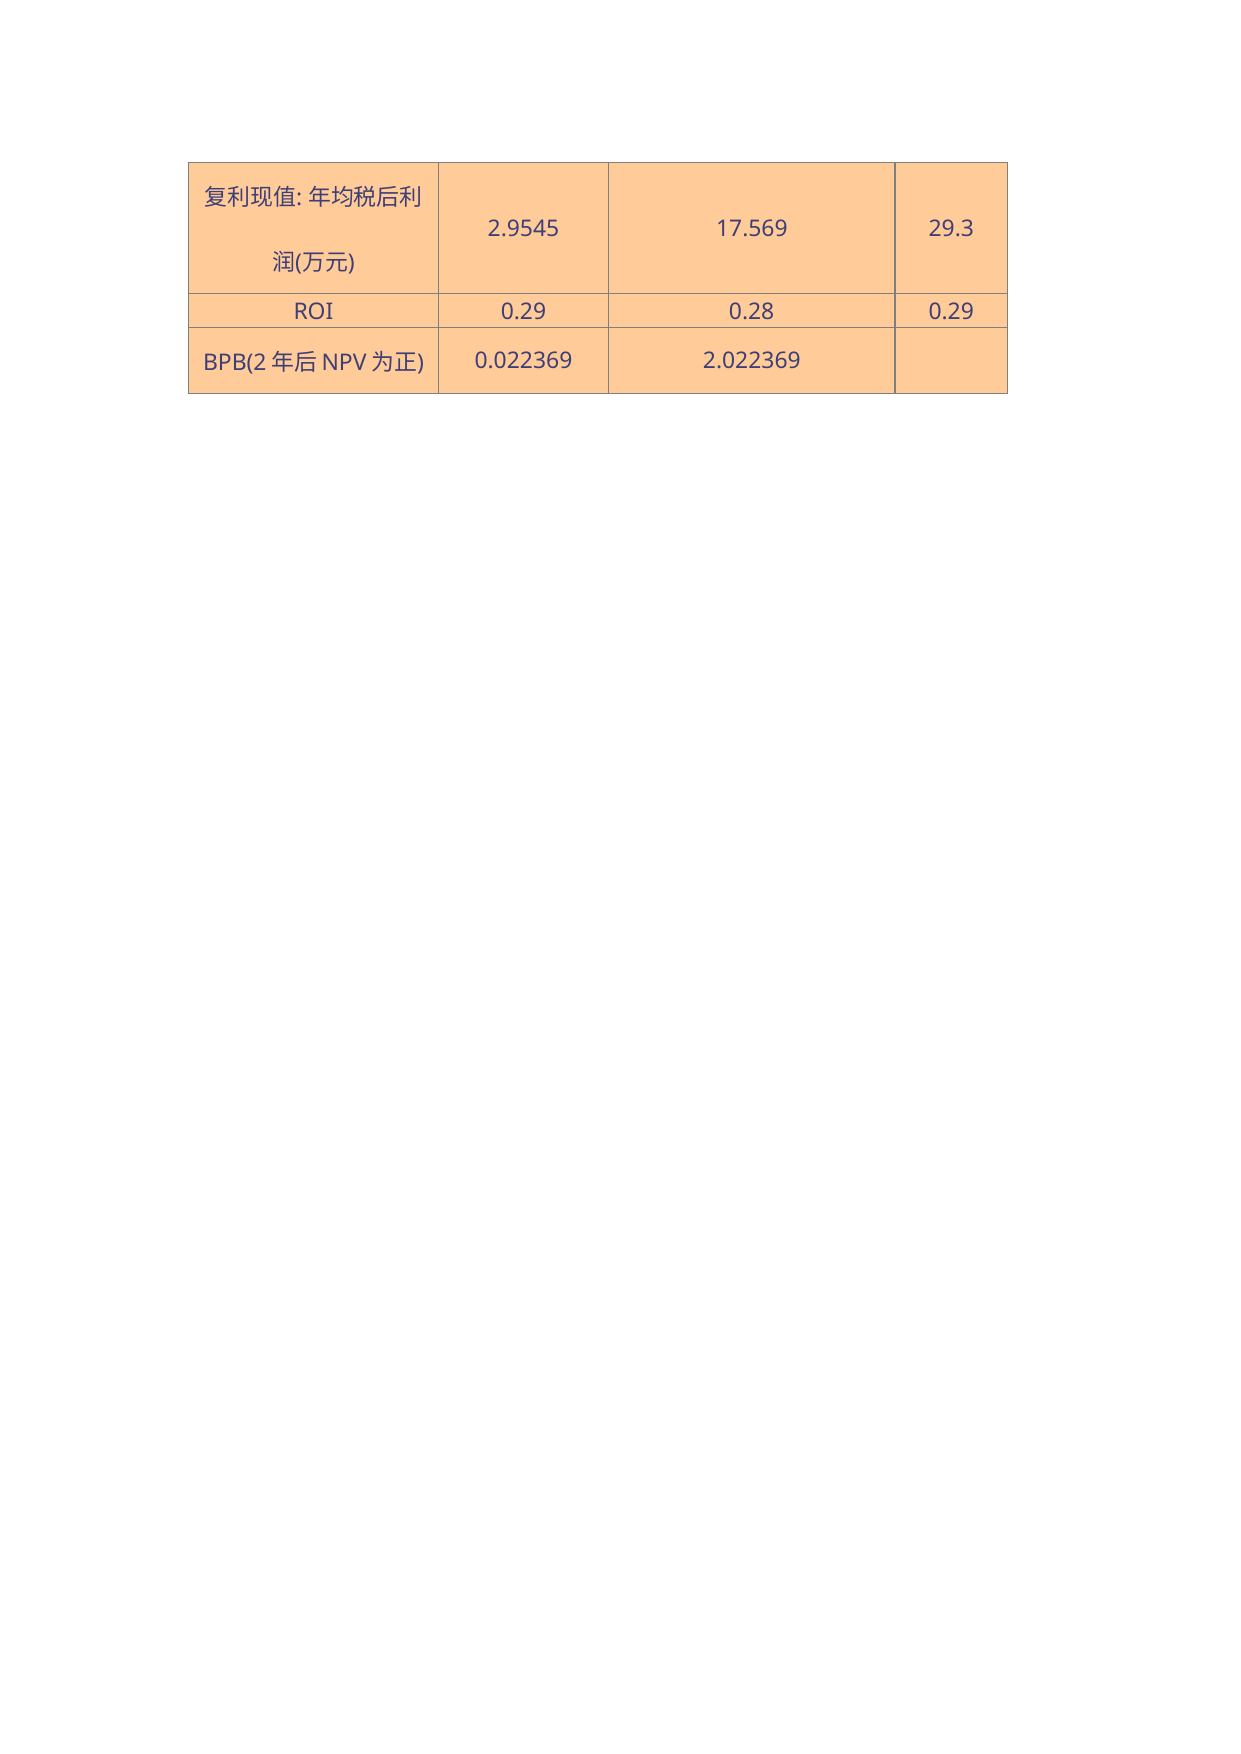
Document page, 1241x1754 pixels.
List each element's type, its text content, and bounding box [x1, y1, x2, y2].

table_cell 0.28 [609, 294, 894, 327]
table_cell BPB(2年后NPV为正) [189, 328, 438, 393]
table_cell 0.022369 [439, 328, 608, 393]
table_cell [896, 328, 1007, 393]
table_cell ROI [189, 294, 438, 327]
table_cell 2.022369 [609, 328, 894, 393]
table_cell 0.29 [896, 294, 1007, 327]
table_cell 17.569 [609, 163, 894, 293]
table_cell 29.3 [896, 163, 1007, 293]
table_cell 复利现值: 年均税后利润(万元) [189, 163, 438, 293]
table_cell 0.29 [439, 294, 608, 327]
table_cell 2.9545 [439, 163, 608, 293]
